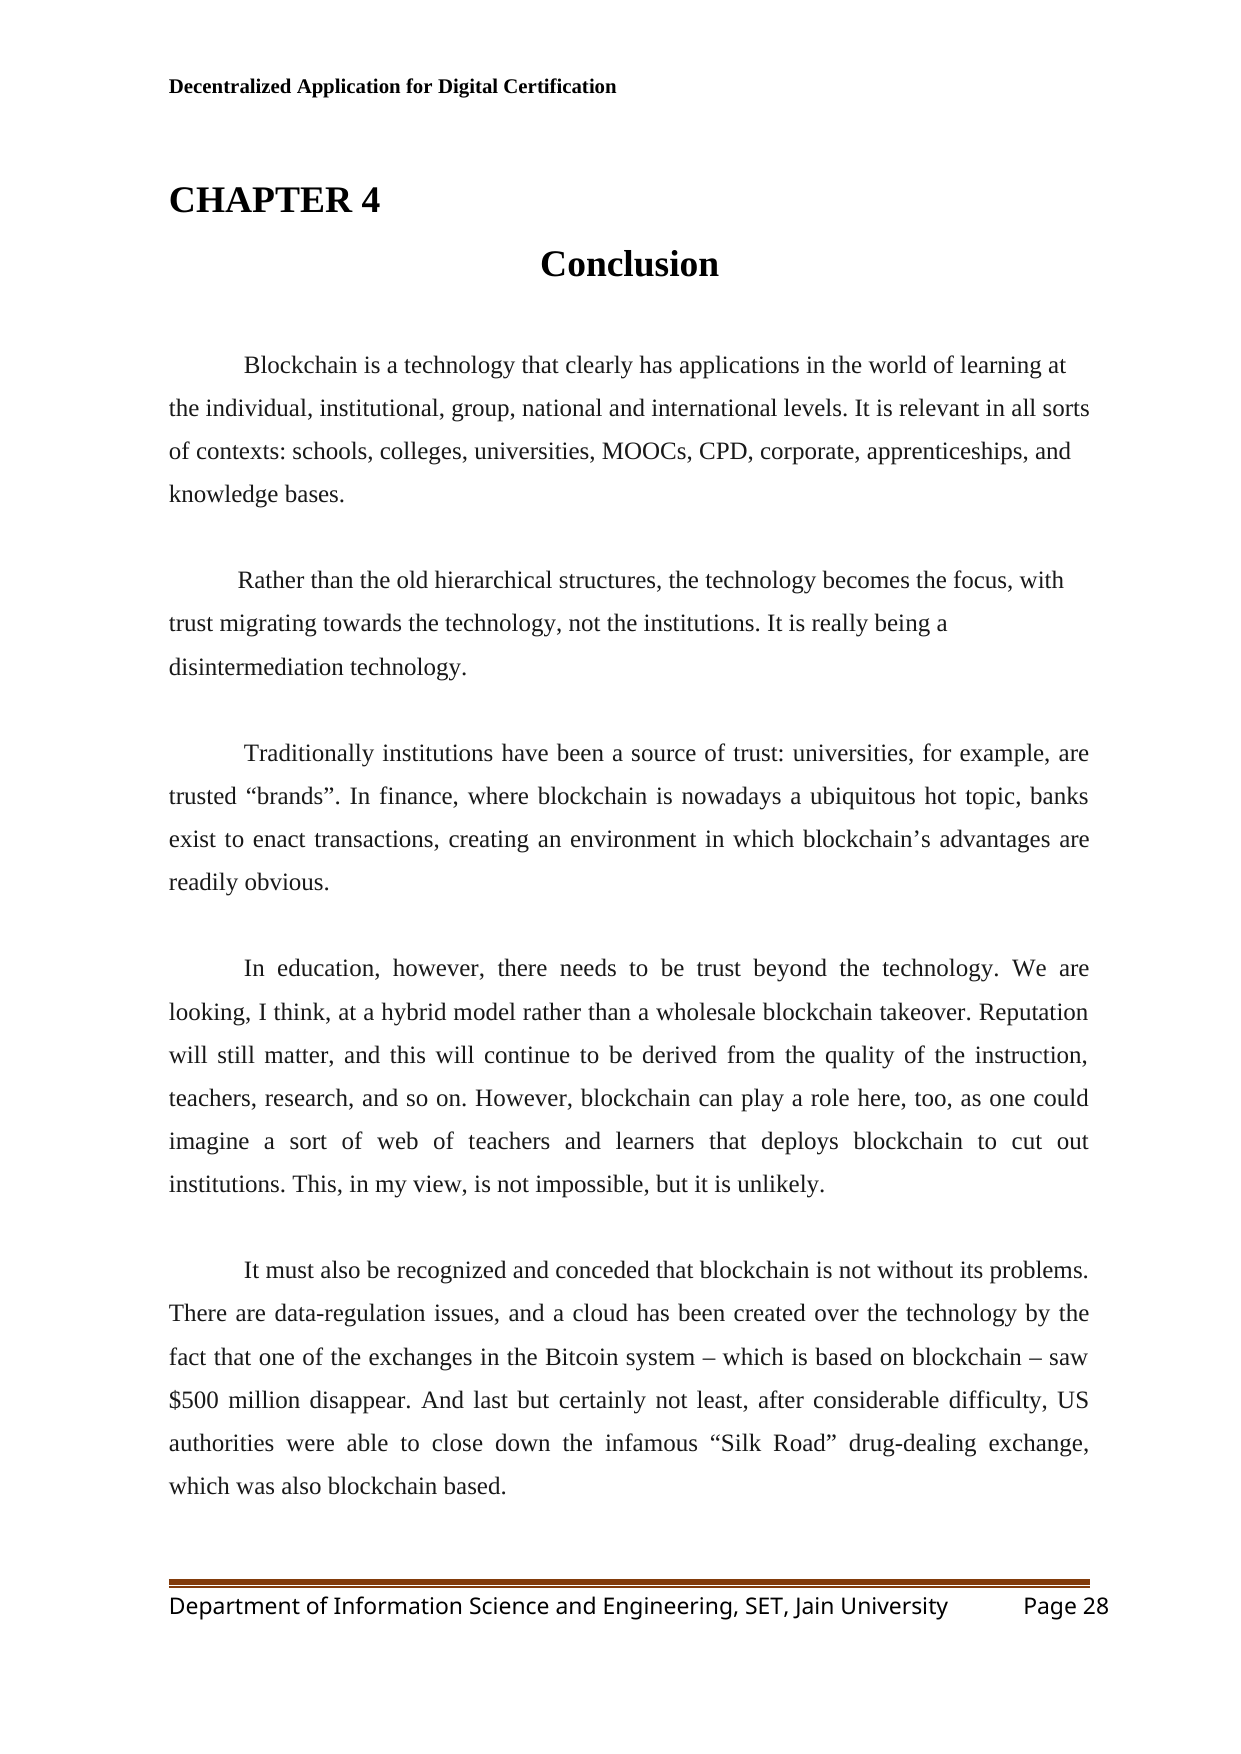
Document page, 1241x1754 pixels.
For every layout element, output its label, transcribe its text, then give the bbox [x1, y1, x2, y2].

text CHAPTER 4 [169, 177, 1090, 220]
text It must also be recognized and conceded that blockchain is not without its problems. There are data-regulation issues, and a cloud has been created over the technology by the fact that one of the exchanges in the Bitcoin system – which is based on blockchain – saw $500 million disappear. And last but certainly not least, after considerable difficulty, US authorities were able to close down the infamous “Silk Road” drug-dealing exchange, which was also blockchain based. [169, 1255, 1090, 1500]
text Blockchain is a technology that clearly has applications in the world of learning at the individual, institutional, group, national and international levels. It is relevant in all sorts of contexts: schools, colleges, universities, MOOCs, CPD, corporate, apprenticeships, and knowledge bases. [169, 350, 1090, 508]
text In education, however, there needs to be trust beyond the technology. We are looking, I think, at a hybrid model rather than a wholesale blockchain takeover. Reputation will still matter, and this will continue to be derived from the quality of the instruction, teachers, research, and so on. However, blockchain can play a role here, too, as one could imagine a sort of web of teachers and learners that deploys blockchain to cut out institutions. This, in my view, is not impossible, but it is unlikely. [169, 953, 1090, 1198]
text Rather than the old hierarchical structures, the technology becomes the focus, with trust migrating towards the technology, not the institutions. It is really being a disintermediation technology. [169, 522, 1090, 680]
text Conclusion [169, 242, 1090, 285]
text Traditionally institutions have been a source of trust: universities, for example, are trusted “brands”. In finance, where blockchain is nowadays a ubiquitous hot topic, banks exist to enact transactions, creating an environment in which blockchain’s advantages are readily obvious. [169, 738, 1090, 896]
